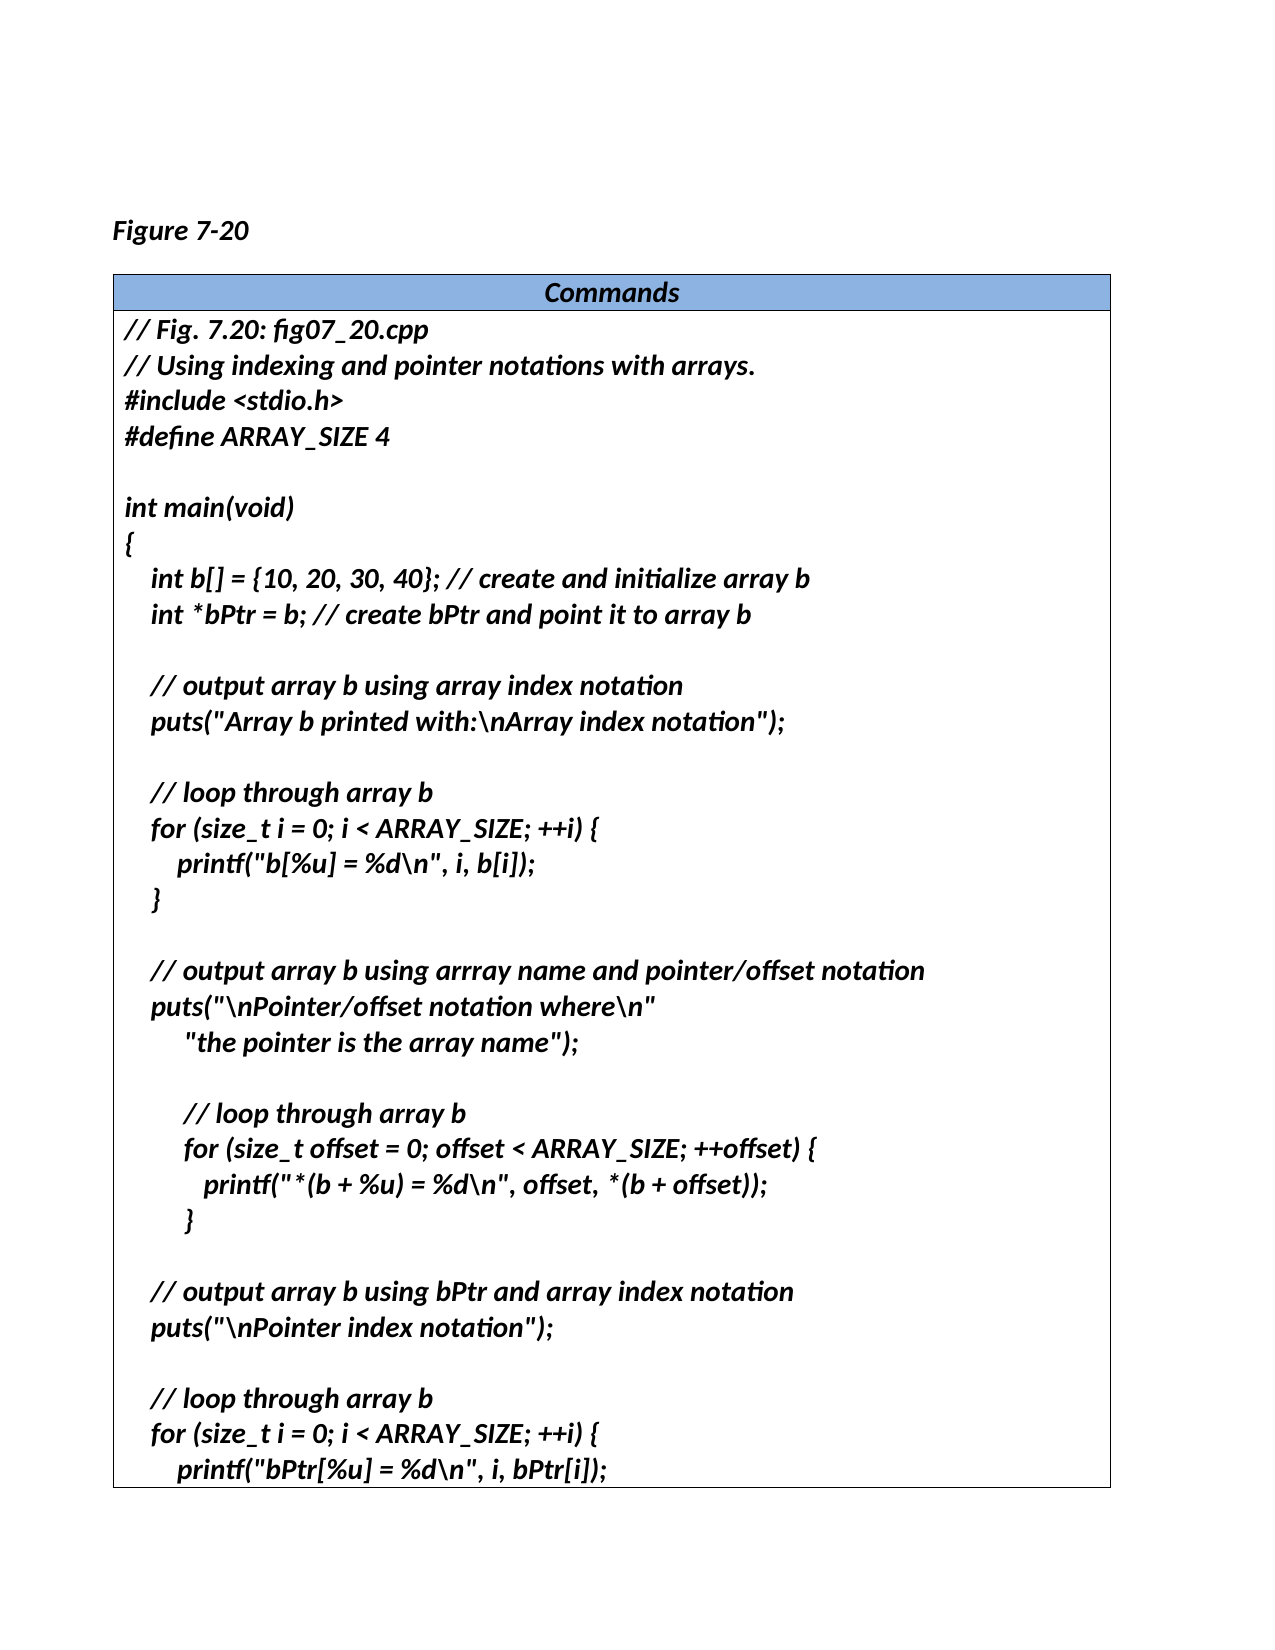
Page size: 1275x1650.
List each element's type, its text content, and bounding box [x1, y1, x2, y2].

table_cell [114, 311, 1110, 1487]
table_header Commands [114, 275, 1110, 310]
text Figure 7-20 [112, 212, 1162, 247]
